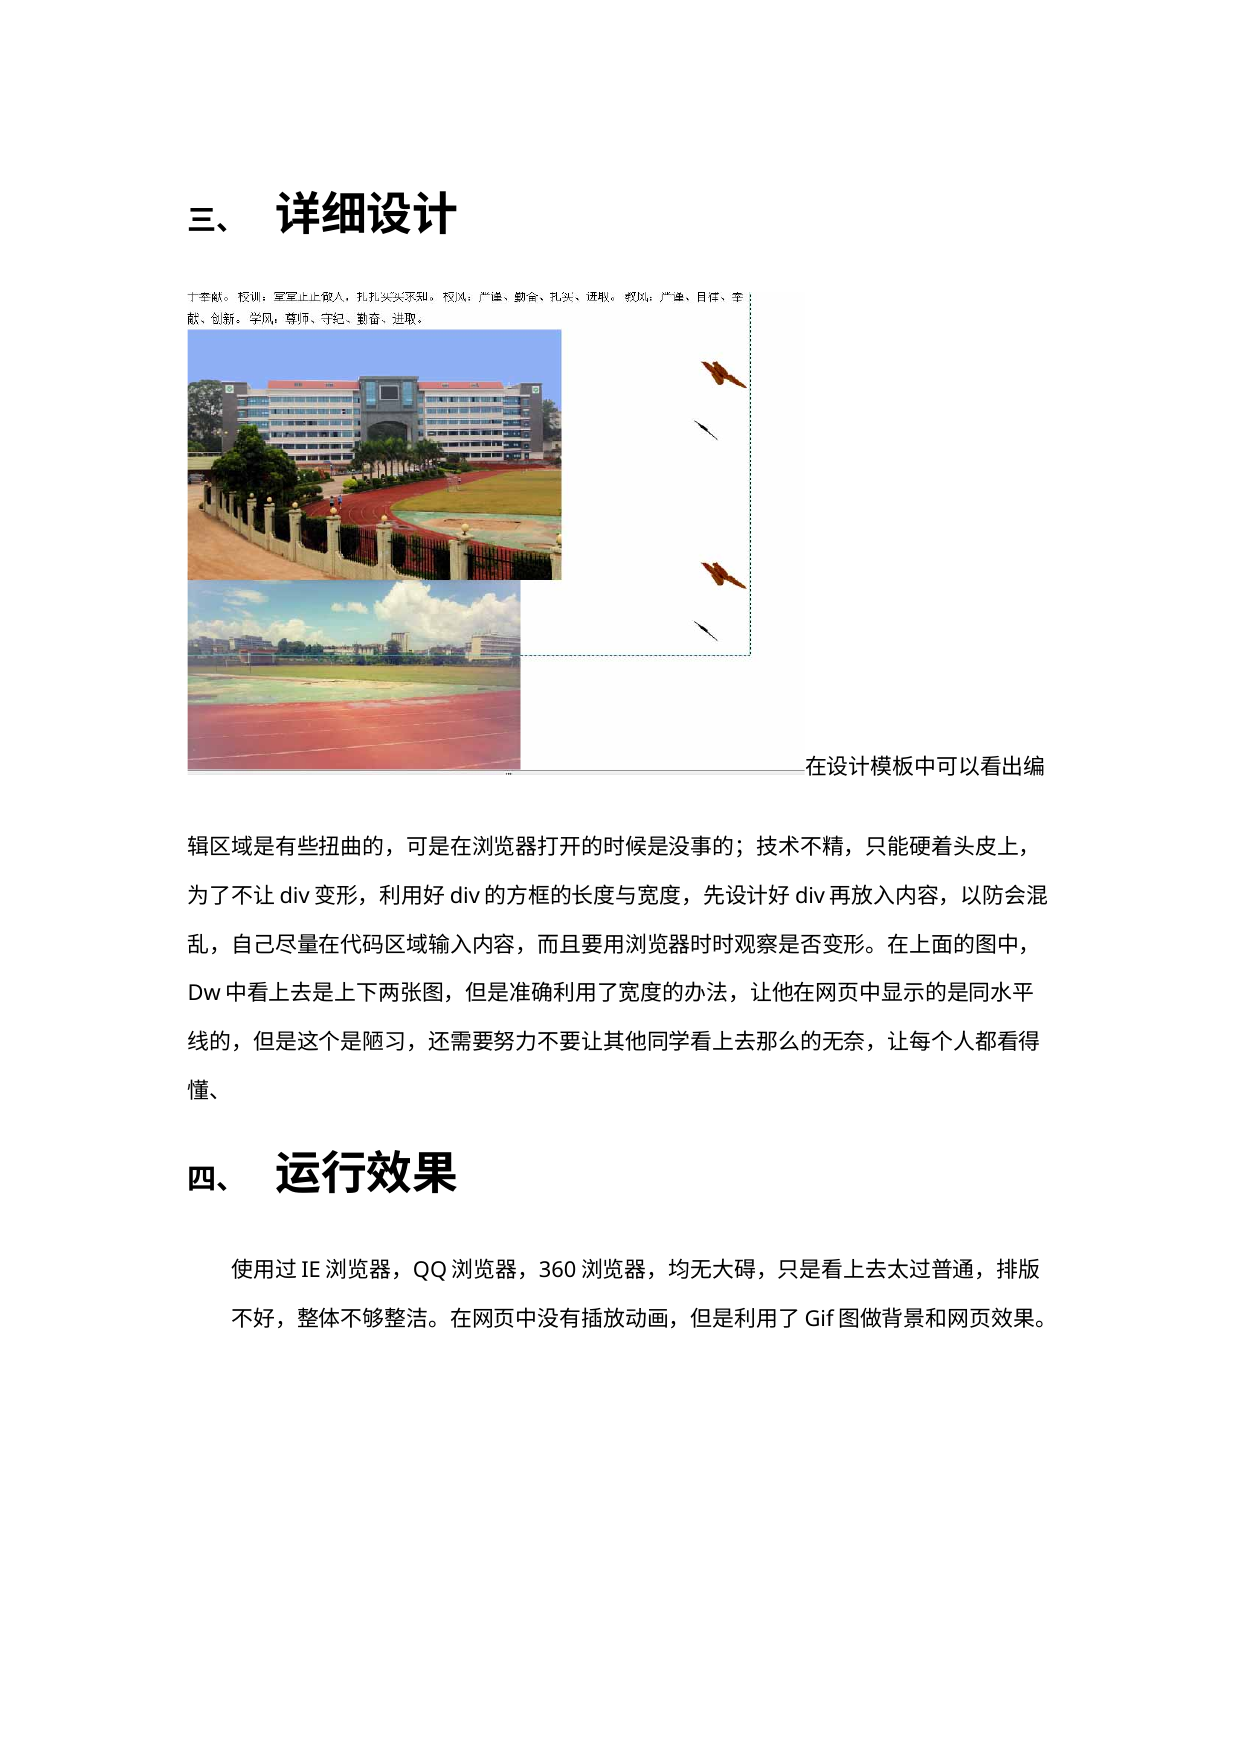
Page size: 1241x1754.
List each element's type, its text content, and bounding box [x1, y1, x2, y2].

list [231, 1252, 1053, 1333]
picture [187, 292, 805, 775]
list 运行效果 [187, 1121, 1053, 1218]
list 详细设计 [187, 162, 1053, 259]
